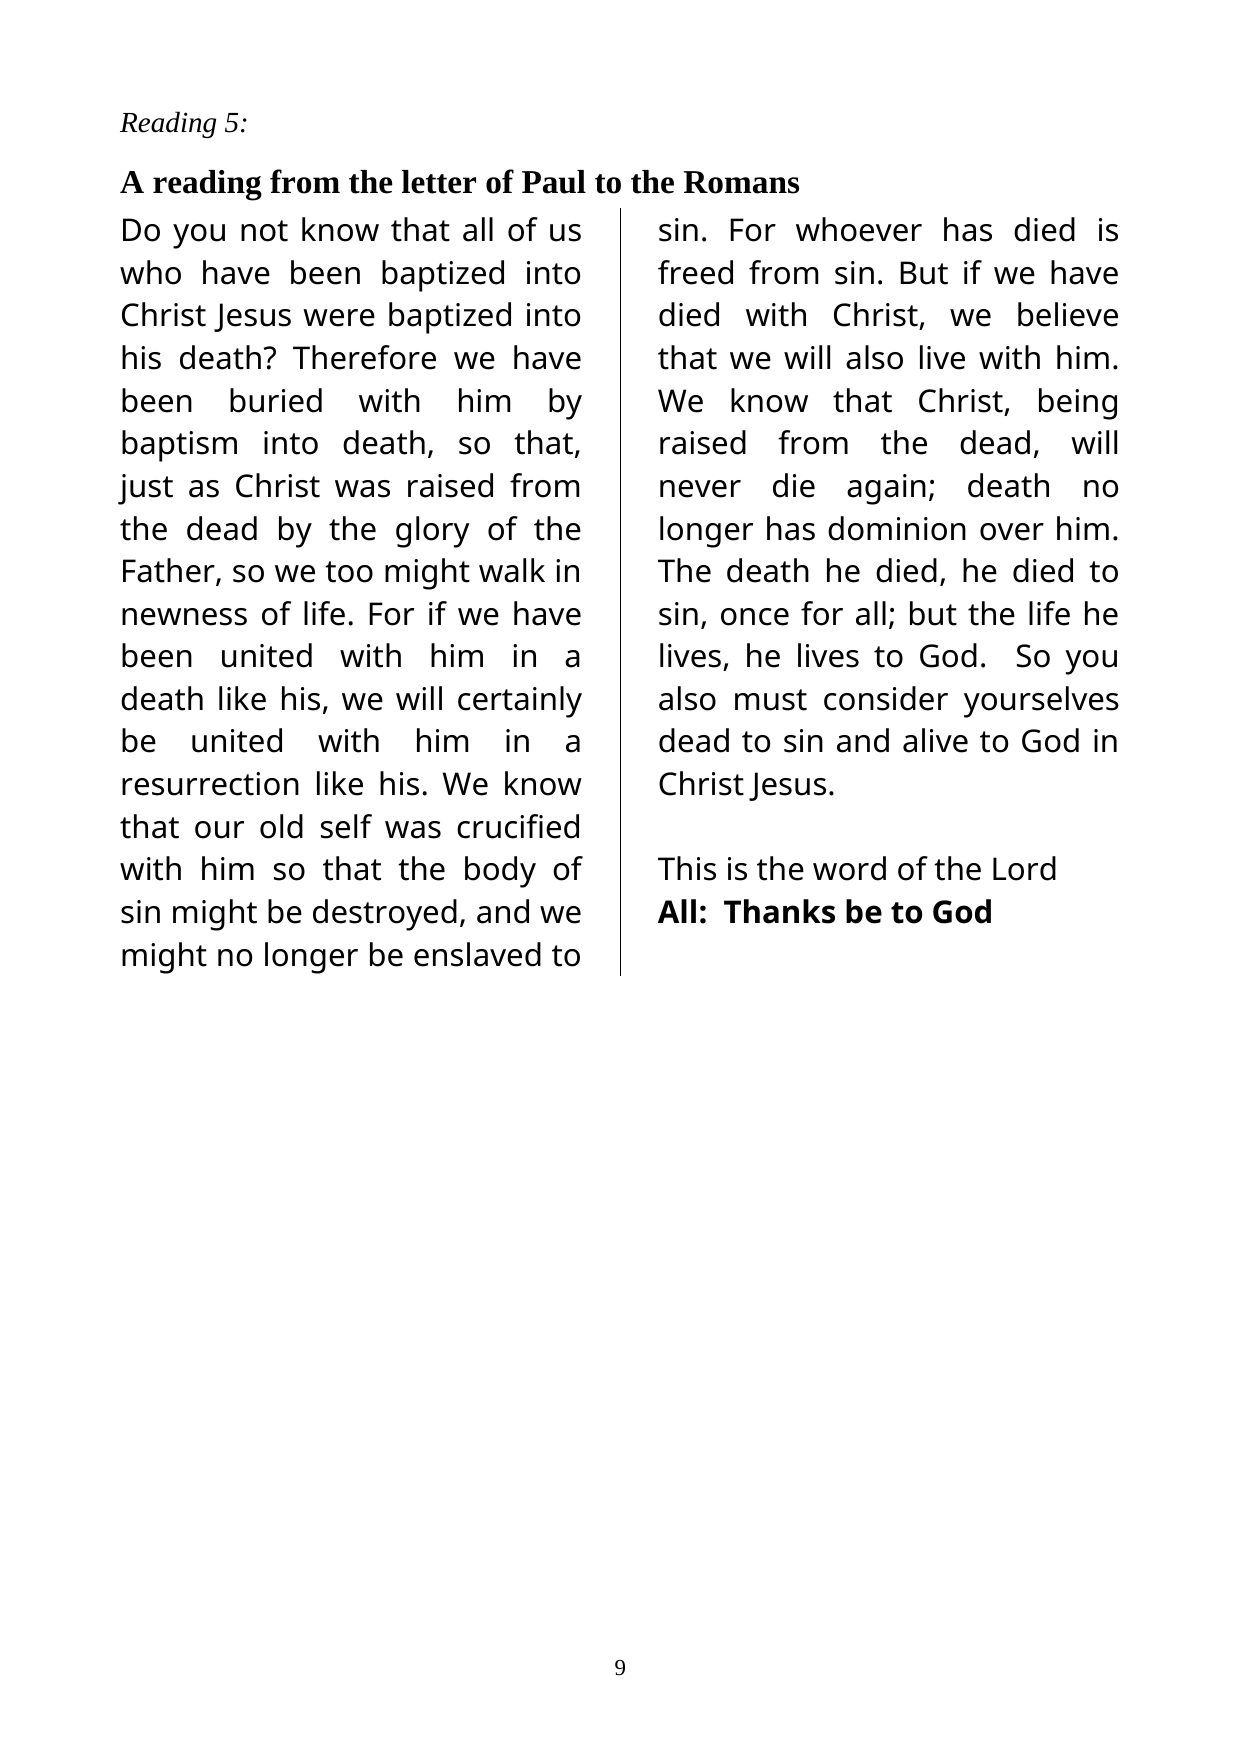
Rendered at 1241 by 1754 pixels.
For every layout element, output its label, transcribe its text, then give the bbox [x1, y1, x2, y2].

text Do you not know that all of us who have been baptized into Christ Jesus were baptized into his death? Therefore we have been buried with him by baptism into death, so that, just as Christ was raised from the dead by the glory of the Father, so we too might walk in newness of life. For if we have been united with him in a death like his, we will certainly be united with him in a resurrection like his. We know that our old self was crucified with him so that the body of sin might be destroyed, and we might no longer be enslaved to sin. For whoever has died is freed from sin. But if we have died with Christ, we believe that we will also live with him. We know that Christ, being raised from the dead, will never die again; death no longer has dominion over him. The death he died, he died to sin, once for all; but the life he lives, he lives to God. So you also must consider yourselves dead to sin and alive to God in Christ Jesus. [120, 208, 583, 975]
text A reading from the letter of Paul to the Romans [120, 163, 1120, 201]
text Do you not know that all of us who have been baptized into Christ Jesus were baptized into his death? Therefore we have been buried with him by baptism into death, so that, just as Christ was raised from the dead by the glory of the Father, so we too might walk in newness of life. For if we have been united with him in a death like his, we will certainly be united with him in a resurrection like his. We know that our old self was crucified with him so that the body of sin might be destroyed, and we might no longer be enslaved to sin. For whoever has died is freed from sin. But if we have died with Christ, we believe that we will also live with him. We know that Christ, being raised from the dead, will never die again; death no longer has dominion over him. The death he died, he died to sin, once for all; but the life he lives, he lives to God. So you also must consider yourselves dead to sin and alive to God in Christ Jesus. [658, 208, 1120, 805]
text This is the word of the Lord [658, 847, 1120, 890]
text Reading 5: [120, 105, 1120, 138]
text All: Thanks be to God [658, 890, 1120, 932]
